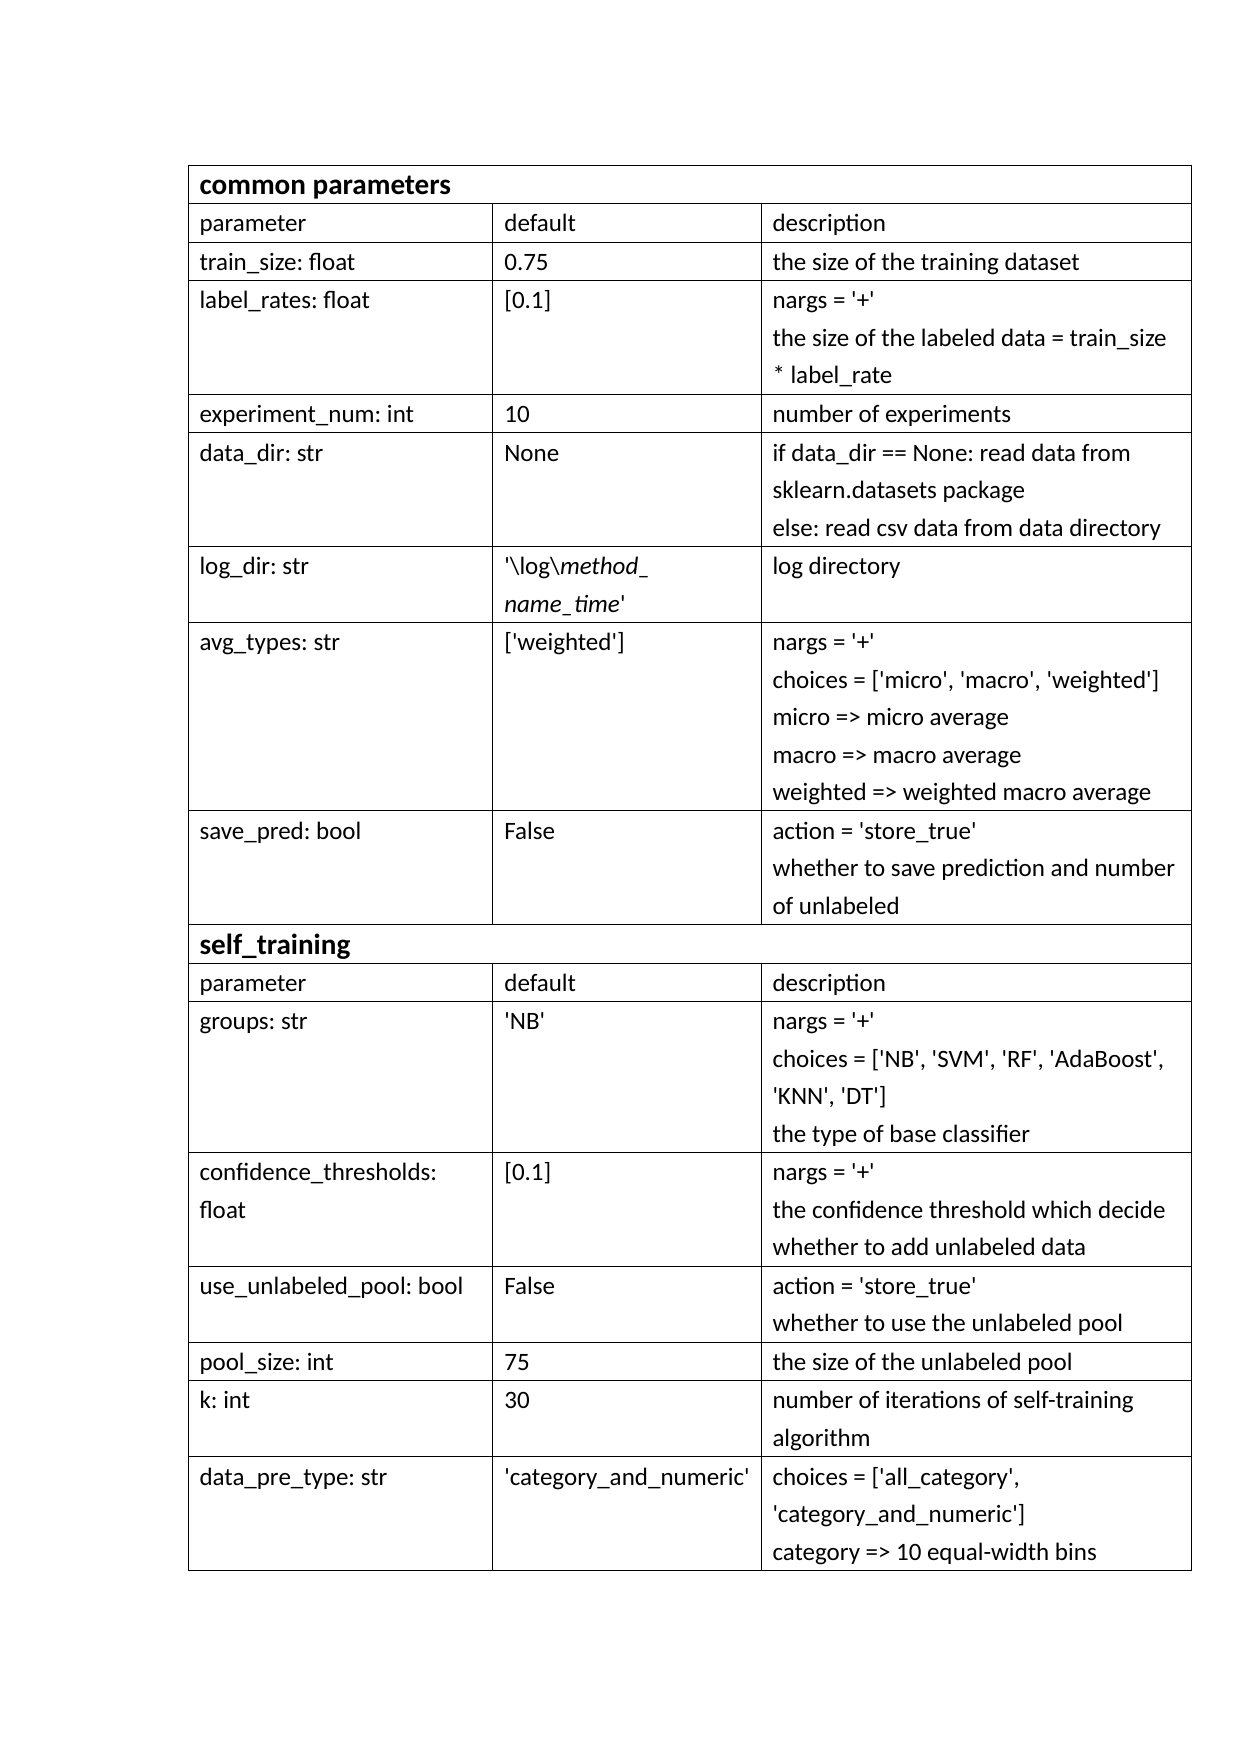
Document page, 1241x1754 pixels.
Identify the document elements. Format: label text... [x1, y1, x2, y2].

table_cell parameter [189, 204, 492, 242]
table_cell experiment_num: int [189, 395, 492, 432]
table_cell groups: str [189, 1002, 492, 1152]
table_header common parameters [189, 166, 1191, 203]
table_cell the size of the unlabeled pool [762, 1343, 1191, 1380]
table_cell nargs = '+' choices = ['micro', 'macro', 'weighted'] micro => micro average macro => macro average weighted => weighted macro average [762, 623, 1191, 810]
table_cell if data_dir == None: read data from sklearn.datasets package else: read csv data from data directory [762, 433, 1191, 546]
table_cell nargs = '+' the confidence threshold which decide whether to add unlabeled data [762, 1153, 1191, 1266]
table_cell save_pred: bool [189, 811, 492, 924]
table_cell False [493, 1267, 761, 1342]
table_cell False [493, 811, 761, 924]
table_cell number of iterations of self-training algorithm [762, 1381, 1191, 1456]
table_cell [0.1] [493, 1153, 761, 1266]
table_cell use_unlabeled_pool: bool [189, 1267, 492, 1342]
table_cell the size of the training dataset [762, 243, 1191, 280]
table_cell confidence_thresholds: float [189, 1153, 492, 1266]
table_cell label_rates: float [189, 281, 492, 394]
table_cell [493, 1457, 761, 1570]
table_cell default [493, 964, 761, 1001]
table_cell action = 'store_true' whether to save prediction and number of unlabeled [762, 811, 1191, 924]
table_cell description [762, 964, 1191, 1001]
table_cell 75 [493, 1343, 761, 1380]
table_cell log_dir: str [189, 547, 492, 622]
table_cell data_pre_type: str [189, 1457, 492, 1570]
table_cell 30 [493, 1381, 761, 1456]
table_cell action = 'store_true' whether to use the unlabeled pool [762, 1267, 1191, 1342]
table_cell nargs = '+' choices = ['NB', 'SVM', 'RF', 'AdaBoost', 'KNN', 'DT'] the type of base classifier [762, 1002, 1191, 1152]
table_cell pool_size: int [189, 1343, 492, 1380]
table_cell 10 [493, 395, 761, 432]
table_cell default [493, 204, 761, 242]
table_cell log directory [762, 547, 1191, 622]
table_cell description [762, 204, 1191, 242]
table_cell '\log\method_ name_time' [493, 547, 761, 622]
table_cell parameter [189, 964, 492, 1001]
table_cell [762, 1457, 1191, 1570]
table_cell [0.1] [493, 281, 761, 394]
table_cell train_size: float [189, 243, 492, 280]
table_cell data_dir: str [189, 433, 492, 546]
table_cell avg_types: str [189, 623, 492, 810]
table_cell 'NB' [493, 1002, 761, 1152]
table_cell ['weighted'] [493, 623, 761, 810]
table_cell nargs = '+' the size of the labeled data = train_size * label_rate [762, 281, 1191, 394]
table_cell None [493, 433, 761, 546]
table_cell k: int [189, 1381, 492, 1456]
table_cell number of experiments [762, 395, 1191, 432]
table_cell 0.75 [493, 243, 761, 280]
table_cell self_training [189, 925, 1191, 962]
